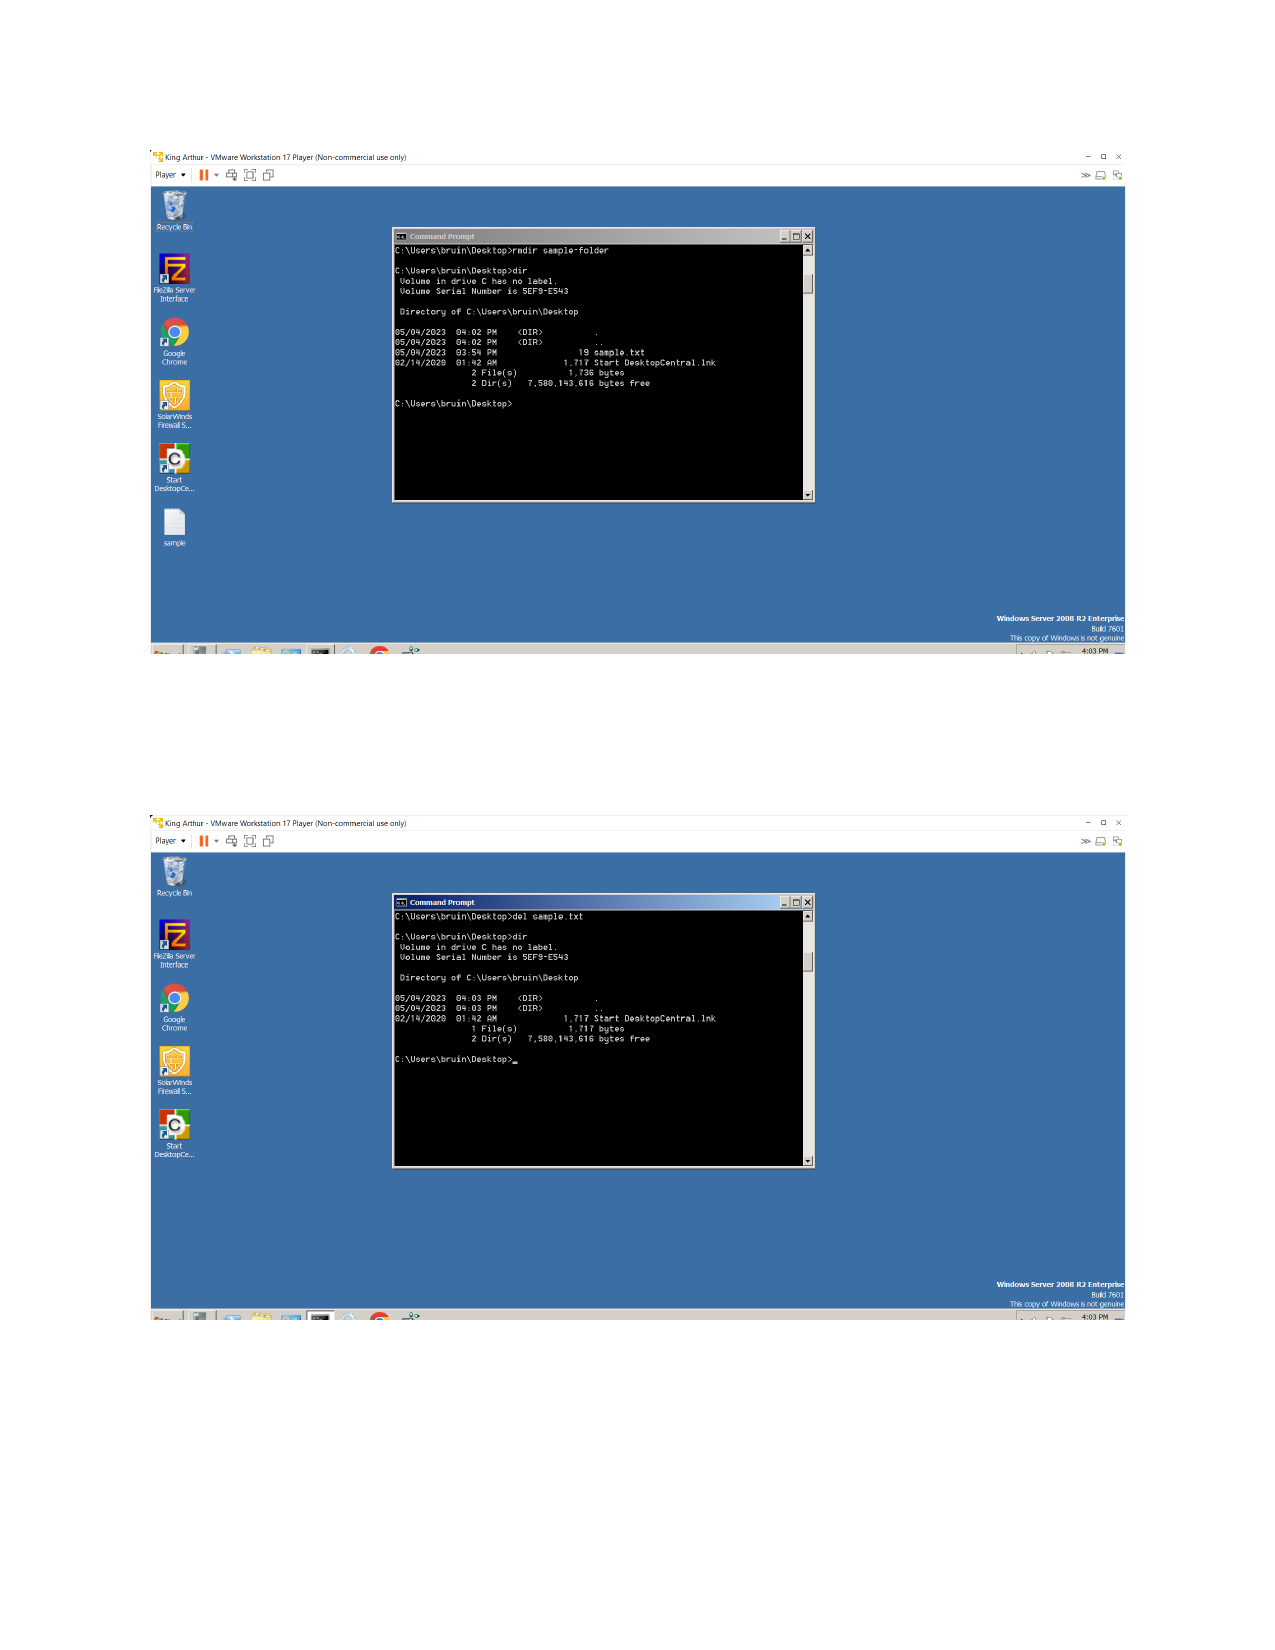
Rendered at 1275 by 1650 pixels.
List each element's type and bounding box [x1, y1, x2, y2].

picture [150, 150, 1125, 654]
picture [150, 815, 1125, 1320]
